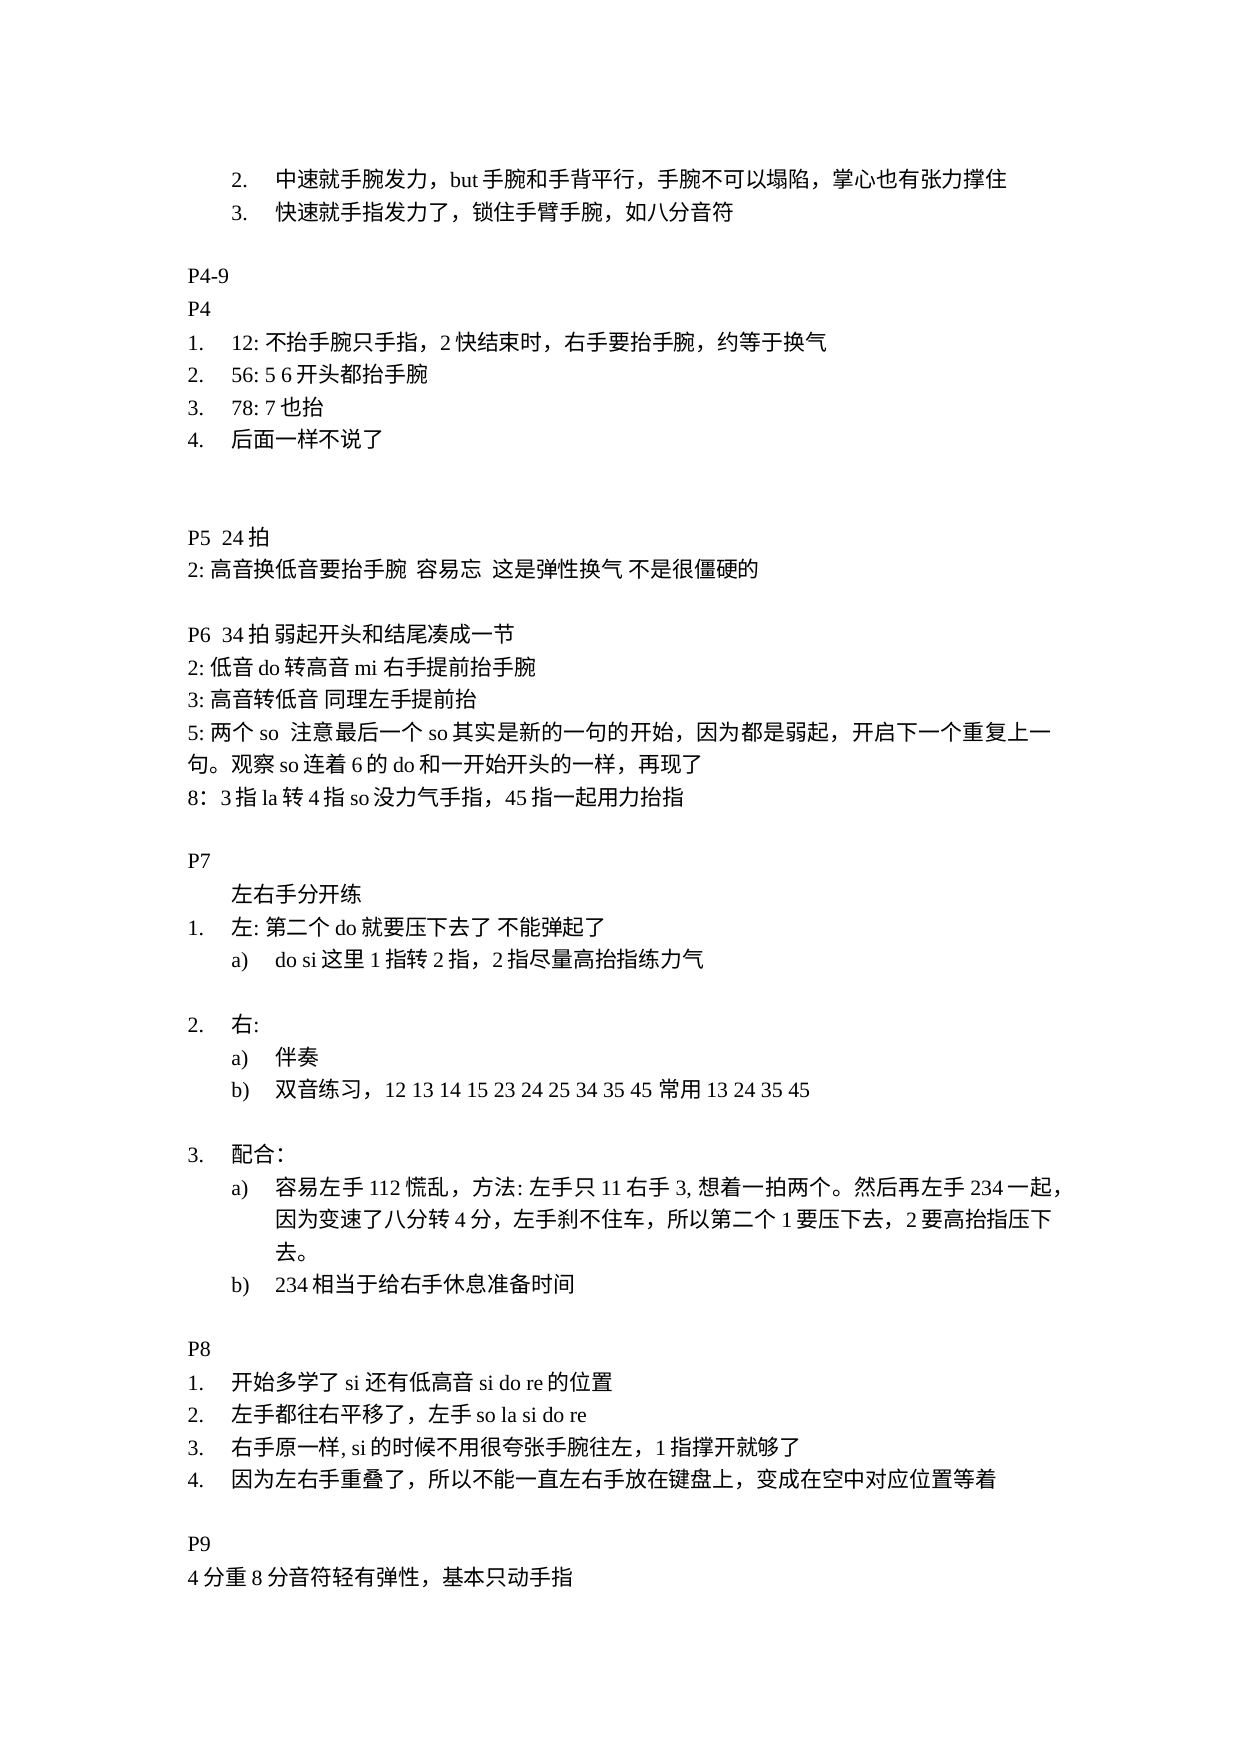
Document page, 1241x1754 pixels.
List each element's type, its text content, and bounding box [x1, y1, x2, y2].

text P7 [187, 844, 1053, 877]
list 234相当于给右手休息准备时间 [231, 1267, 1053, 1299]
list 右手原一样, si的时候不用很夸张手腕往左，1指撑开就够了 [187, 1429, 1053, 1462]
text 8：3指la转4指so没力气手指，45指一起用力抬指 [187, 779, 1053, 812]
list 56: 5 6开头都抬手腕 [187, 357, 1053, 389]
list 开始多学了si 还有低高音si do re的位置 [187, 1364, 1053, 1397]
list 78: 7也抬 [187, 389, 1053, 422]
list 左: 第二个do就要压下去了 不能弹起了 [187, 909, 1053, 942]
list 后面一样不说了 [187, 422, 1053, 454]
list do si这里1指转2指，2指尽量高抬指练力气 [231, 942, 1053, 974]
text 2: 低音do转高音mi 右手提前抬手腕 [187, 649, 1053, 682]
text P4 [187, 292, 1053, 324]
list 伴奏 [231, 1039, 1053, 1072]
list 中速就手腕发力，but手腕和手背平行，手腕不可以塌陷，掌心也有张力撑住 [231, 162, 1053, 194]
text P6 34拍 弱起开头和结尾凑成一节 [187, 617, 1053, 649]
list 右: [187, 1007, 1053, 1039]
list 快速就手指发力了，锁住手臂手腕，如八分音符 [231, 194, 1053, 227]
text 5: 两个so 注意最后一个so其实是新的一句的开始，因为都是弱起，开启下一个重复上一句。观察so连着6的do和一开始开头的一样，再现了 [187, 714, 1053, 779]
list 左手都往右平移了，左手so la si do re [187, 1397, 1053, 1429]
text P4-9 [187, 259, 1053, 292]
list 容易左手112慌乱，方法: 左手只11右手3, 想着一拍两个。然后再左手234一起，因为变速了八分转4分，左手刹不住车，所以第二个1要压下去，2要高抬指压下去。 [231, 1169, 1053, 1267]
text 2: 高音换低音要抬手腕 容易忘 这是弹性换气 不是很僵硬的 [187, 552, 1053, 584]
list 配合： [187, 1137, 1053, 1169]
text 4分重 8分音符轻有弹性，基本只动手指 [187, 1559, 1053, 1592]
text P9 [187, 1527, 1053, 1559]
text P8 [187, 1332, 1053, 1364]
text 3: 高音转低音 同理左手提前抬 [187, 682, 1053, 714]
list 左右手分开练 [231, 877, 1053, 909]
list 12: 不抬手腕只手指，2快结束时，右手要抬手腕，约等于换气 [187, 324, 1053, 357]
list 因为左右手重叠了，所以不能一直左右手放在键盘上，变成在空中对应位置等着 [187, 1462, 1053, 1494]
list 双音练习，12 13 14 15 23 24 25 34 35 45 常用13 24 35 45 [231, 1072, 1053, 1104]
text P5 24拍 [187, 519, 1053, 552]
